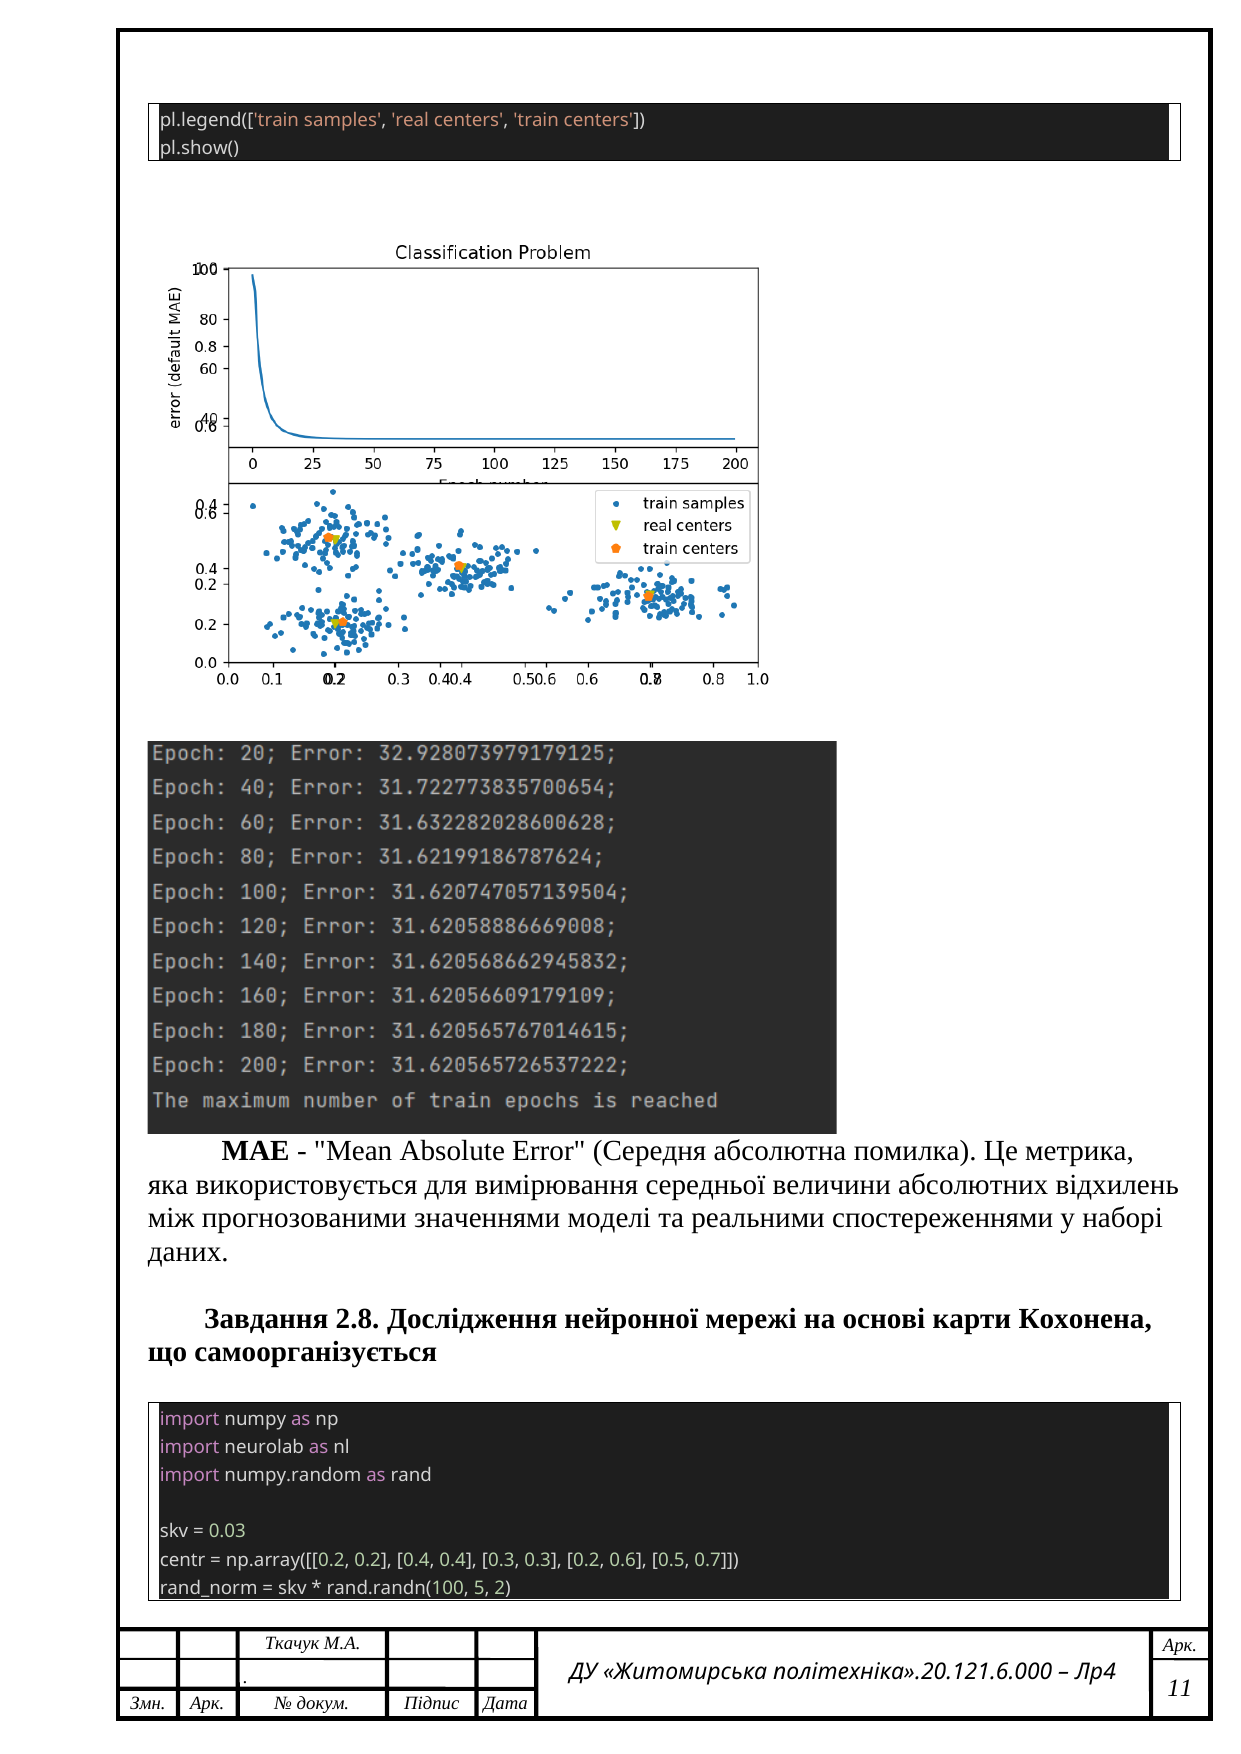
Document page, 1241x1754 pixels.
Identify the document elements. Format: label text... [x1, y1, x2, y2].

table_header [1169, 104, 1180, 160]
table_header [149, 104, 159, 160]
picture [147, 228, 805, 708]
text MAE - "Mean Absolute Error" (Середня абсолютна помилка). Це метрика, яка використовується для вимірювання середньої величини абсолютних відхилень між прогнозованими значеннями моделі та реальними спостереженнями у наборі даних. [148, 1133, 1181, 1267]
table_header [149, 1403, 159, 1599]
picture [147, 741, 837, 1134]
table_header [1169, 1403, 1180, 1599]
text Завдання 2.8. Дослідження нейронної мережі на основі карти Кохонена, що самоорганізується [148, 1301, 1181, 1368]
